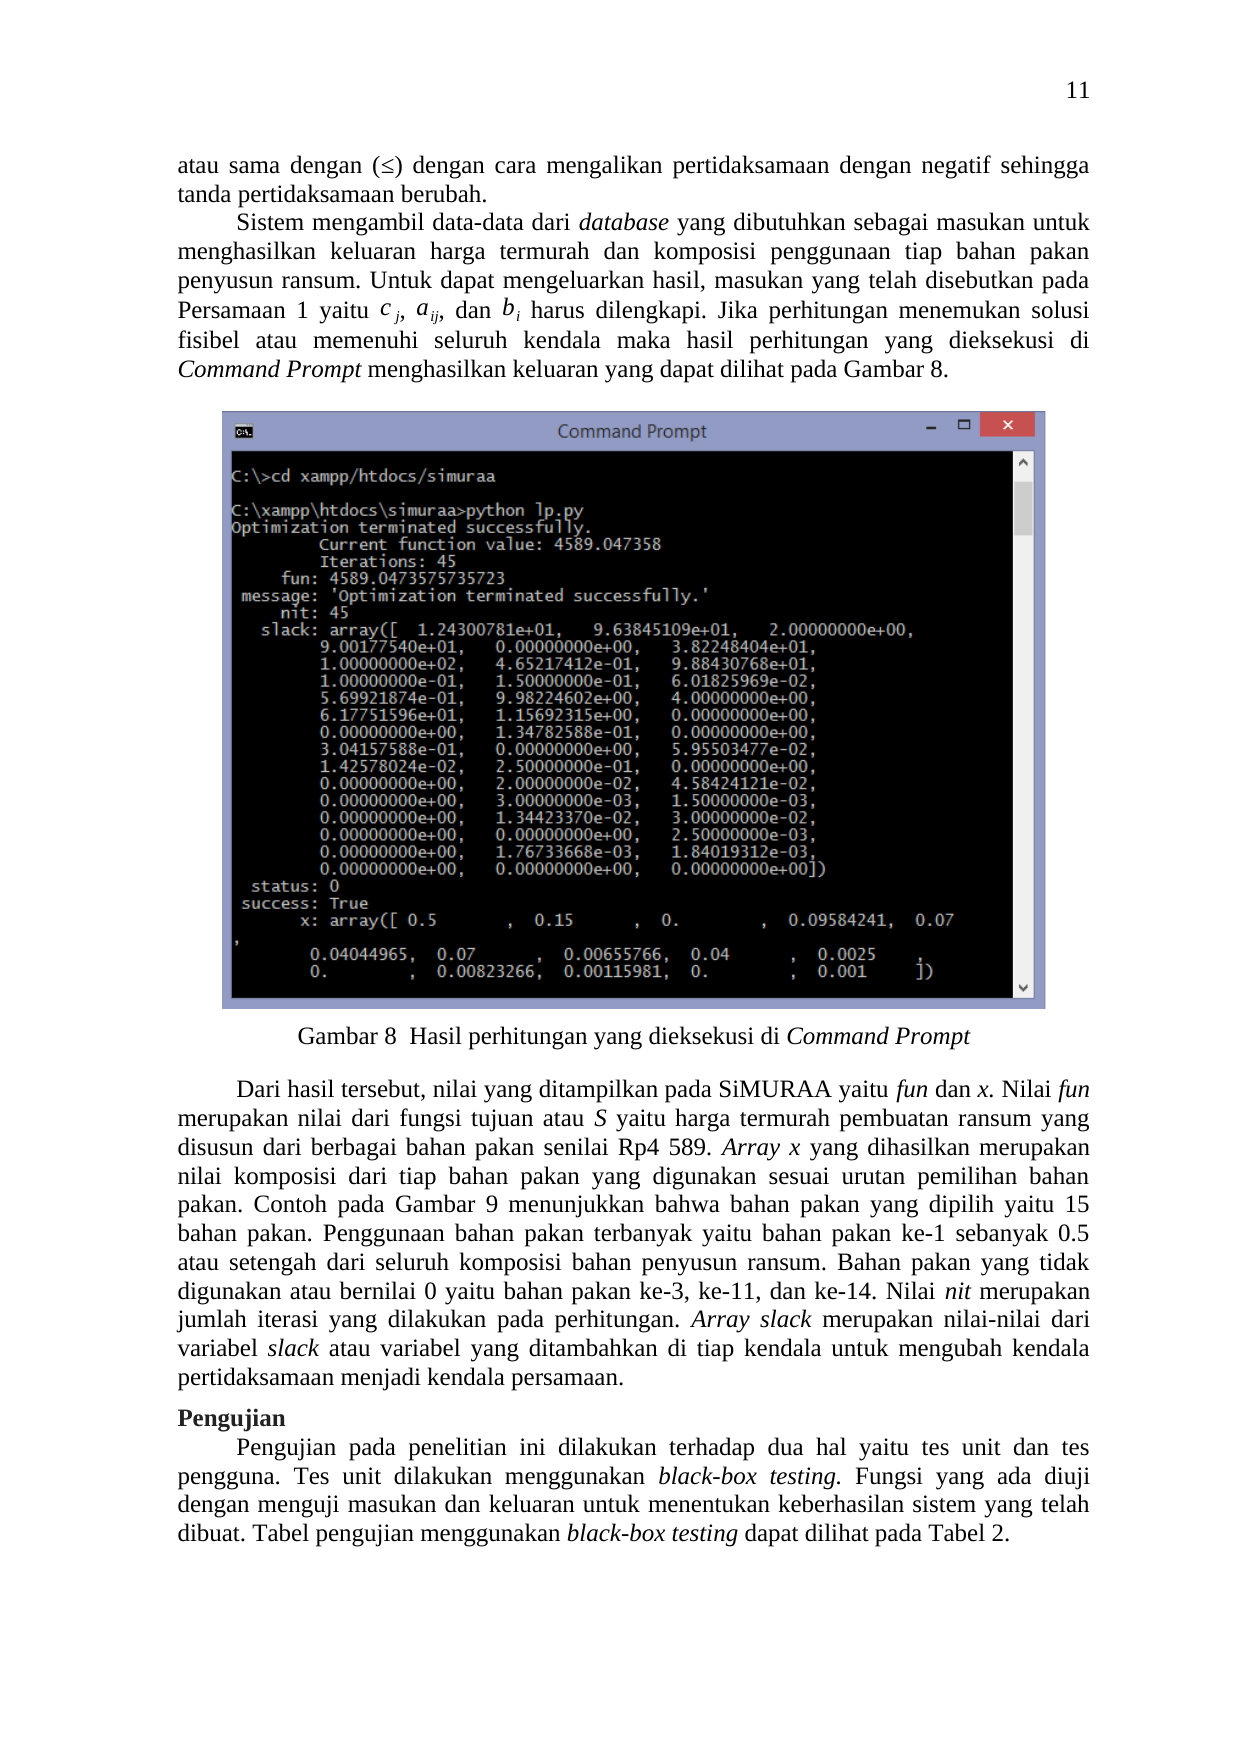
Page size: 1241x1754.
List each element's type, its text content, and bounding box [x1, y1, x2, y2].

text Dari hasil tersebut, nilai yang ditampilkan pada SiMURAA yaitu fun dan x. Nilai fun merupakan nilai dari fungsi tujuan atau S yaitu harga termurah pembuatan ransum yang disusun dari berbagai bahan pakan senilai Rp4 589. Array x yang dihasilkan merupakan nilai komposisi dari tiap bahan pakan yang digunakan sesuai urutan pemilihan bahan pakan. Contoh pada Gambar 9 menunjukkan bahwa bahan pakan yang dipilih yaitu 15 bahan pakan. Penggunaan bahan pakan terbanyak yaitu bahan pakan ke-1 sebanyak 0.5 atau setengah dari seluruh komposisi bahan penyusun ransum. Bahan pakan yang tidak digunakan atau bernilai 0 yaitu bahan pakan ke-3, ke-11, dan ke-14. Nilai nit merupakan jumlah iterasi yang dilakukan pada perhitungan. Array slack merupakan nilai-nilai dari variabel slack atau variabel yang ditambahkan di tiap kendala untuk mengubah kendala pertidaksamaan menjadi kendala persamaan. [177, 1074, 1090, 1391]
text Pengujian pada penelitian ini dilakukan terhadap dua hal yaitu tes unit dan tes pengguna. Tes unit dilakukan menggunakan black-box testing. Fungsi yang ada diuji dengan menguji masukan dan keluaran untuk menentukan keberhasilan sistem yang telah dibuat. Tabel pengujian menggunakan black-box testing dapat dilihat pada Tabel 2. [177, 1432, 1090, 1547]
text Pengujian [177, 1403, 1090, 1432]
text Sistem mengambil data-data dari database yang dibutuhkan sebagai masukan untuk menghasilkan keluaran harga termurah dan komposisi penggunaan tiap bahan pakan penyusun ransum. Untuk dapat mengeluarkan hasil, masukan yang telah disebutkan pada Persamaan 1 yaitu , , dan harus dilengkapi. Jika perhitungan menemukan solusi fisibel atau memenuhi seluruh kendala maka hasil perhitungan yang dieksekusi di Command Prompt menghasilkan keluaran yang dapat dilihat pada Gambar 8. [177, 207, 1090, 383]
picture [222, 411, 1046, 1009]
